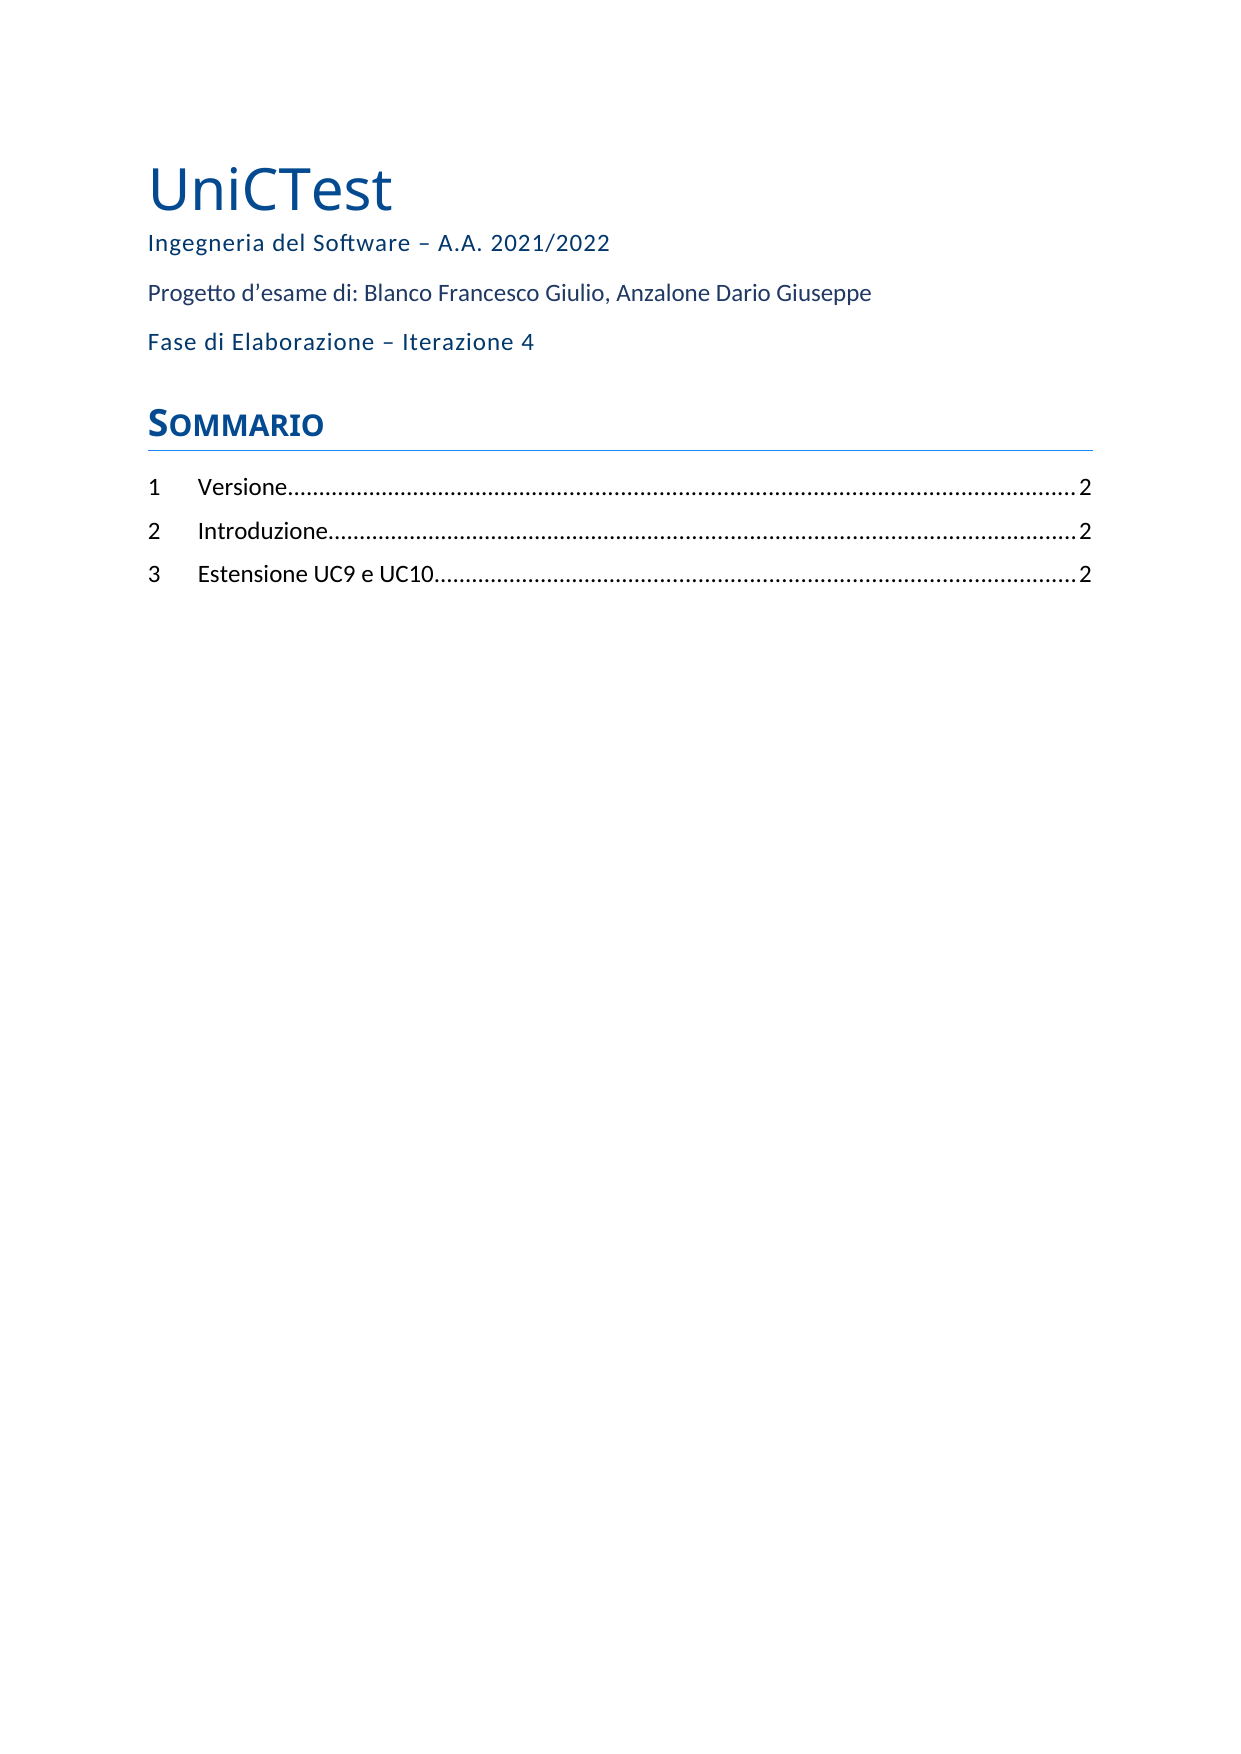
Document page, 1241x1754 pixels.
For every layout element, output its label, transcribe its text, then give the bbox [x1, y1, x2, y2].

subtitle Fase di Elaborazione – Iterazione 4 [148, 326, 1093, 357]
title UniCTest [148, 148, 1093, 227]
text Progetto d’esame di: Blanco Francesco Giulio, Anzalone Dario Giuseppe [148, 277, 1093, 307]
subtitle Ingegneria del Software – A.A. 2021/2022 [148, 227, 1093, 258]
